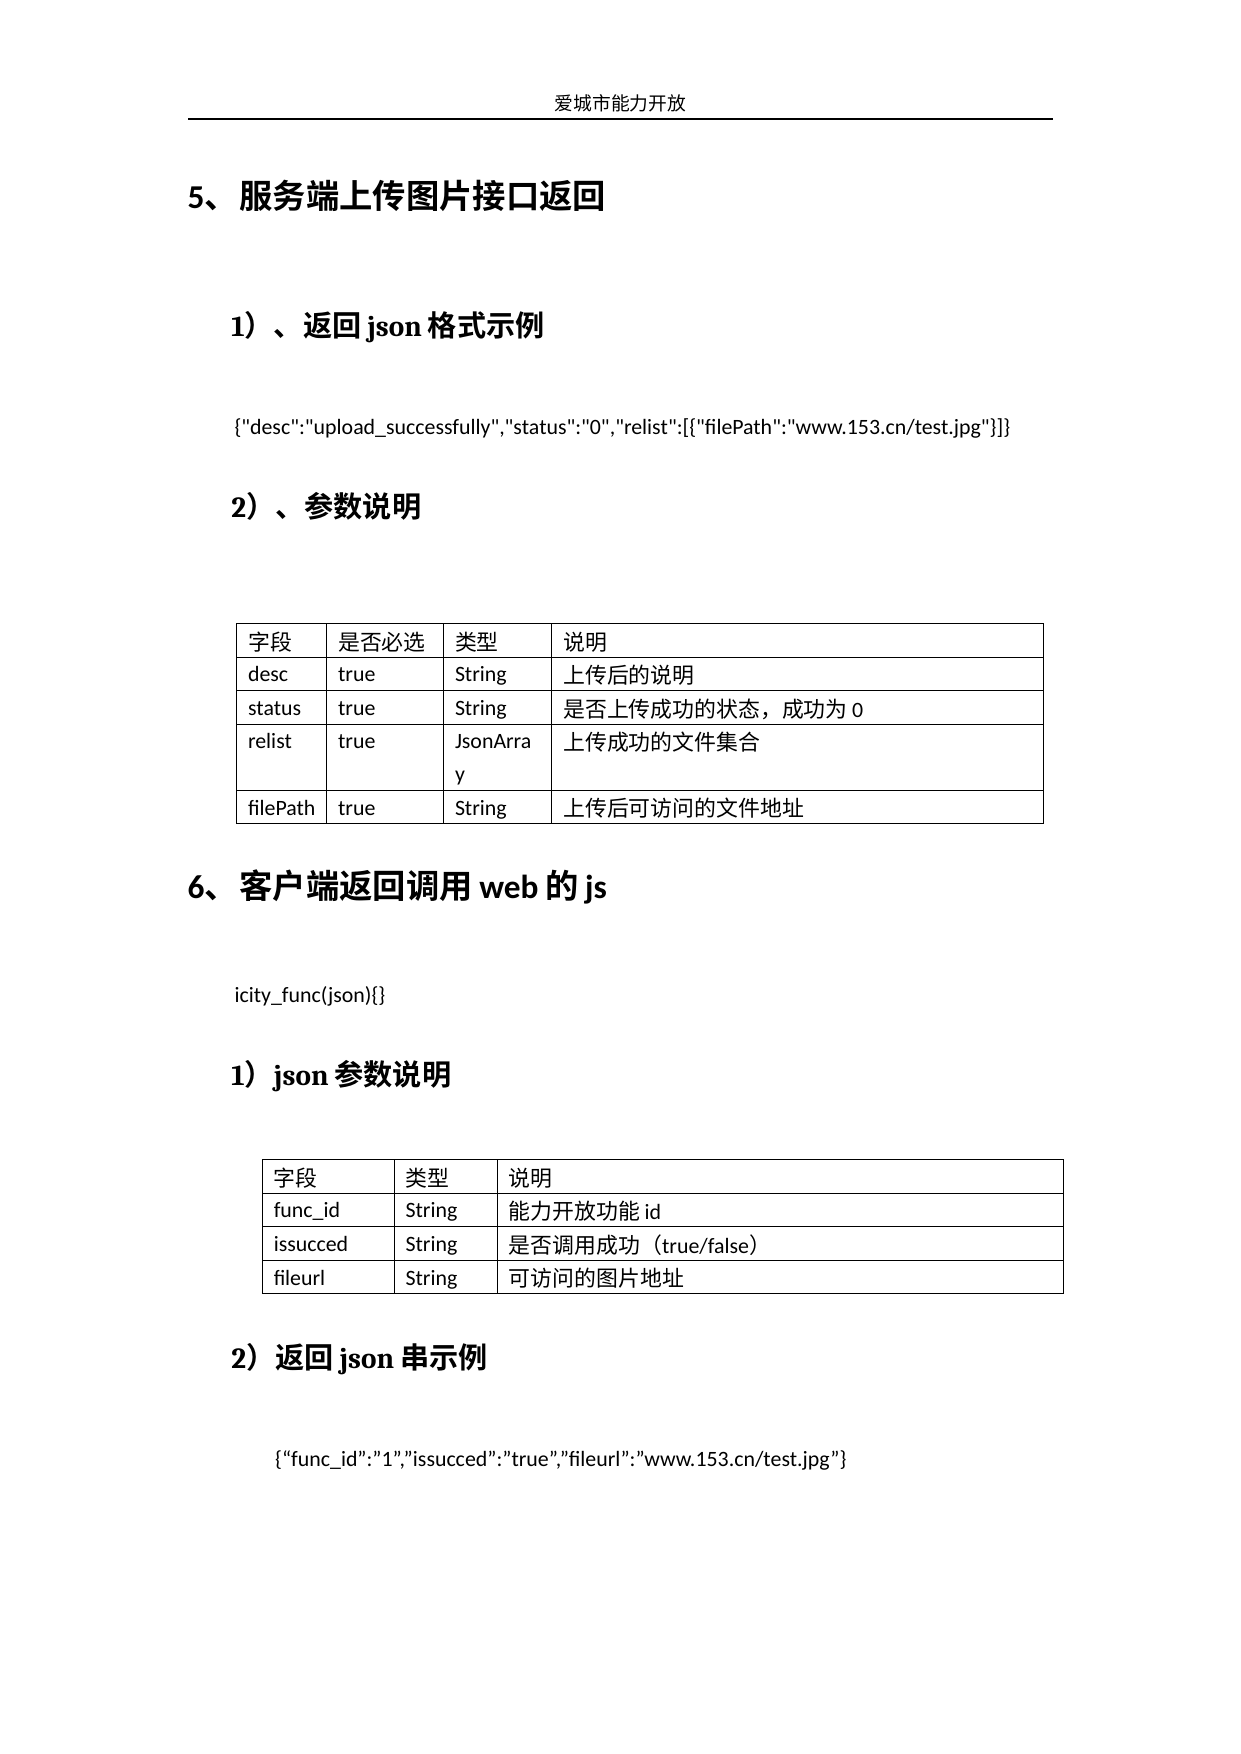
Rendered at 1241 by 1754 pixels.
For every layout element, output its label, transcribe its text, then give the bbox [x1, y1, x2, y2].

table_cell String [395, 1194, 497, 1226]
table_cell 上传后的说明 [552, 658, 1043, 690]
subtitle 1）、返回json格式示例 [187, 291, 1053, 356]
table_cell true [327, 658, 443, 690]
table_cell JsonArray [444, 725, 551, 790]
table_cell fileurl [263, 1261, 394, 1293]
table_header 说明 [498, 1160, 1063, 1193]
table_cell true [327, 691, 443, 724]
table_cell filePath [237, 791, 326, 823]
table_cell status [237, 691, 326, 724]
table_cell issucced [263, 1227, 394, 1260]
table_cell 是否调用成功（true/false） [498, 1227, 1063, 1260]
subtitle 客户端返回调用web的js [187, 851, 1053, 916]
table_cell 是否上传成功的状态，成功为0 [552, 691, 1043, 724]
table_cell String [444, 791, 551, 823]
subtitle 1）json参数说明 [187, 1040, 1053, 1105]
subtitle 服务端上传图片接口返回 [187, 162, 1053, 227]
table_cell 能力开放功能id [498, 1194, 1063, 1226]
table_cell true [327, 791, 443, 823]
table_header 字段 [237, 624, 326, 657]
table_header 说明 [552, 624, 1043, 657]
table_cell relist [237, 725, 326, 790]
table_cell 可访问的图片地址 [498, 1261, 1063, 1293]
table_cell desc [237, 658, 326, 690]
table_cell String [395, 1261, 497, 1293]
table_cell String [395, 1227, 497, 1260]
subtitle 2）、参数说明 [187, 472, 1053, 537]
table_cell 上传后可访问的文件地址 [552, 791, 1043, 823]
table_header 类型 [395, 1160, 497, 1193]
table_cell String [444, 691, 551, 724]
table_cell func_id [263, 1194, 394, 1226]
table_cell 上传成功的文件集合 [552, 725, 1043, 790]
subtitle 2）返回json串示例 [187, 1323, 1053, 1388]
table_cell true [327, 725, 443, 790]
list icity_func(json){} [234, 979, 1053, 1011]
table_cell String [444, 658, 551, 690]
list {“func_id”:”1”,”issucced”:”true”,”fileurl”:”www.153.cn/test.jpg”} [234, 1442, 1053, 1475]
table_header 字段 [263, 1160, 394, 1193]
list {"desc":"upload_successfully","status":"0","relist":[{"filePath":"www.153.cn/test.jpg"}]} [234, 410, 1053, 443]
table_header 类型 [444, 624, 551, 657]
table_header 是否必选 [327, 624, 443, 657]
